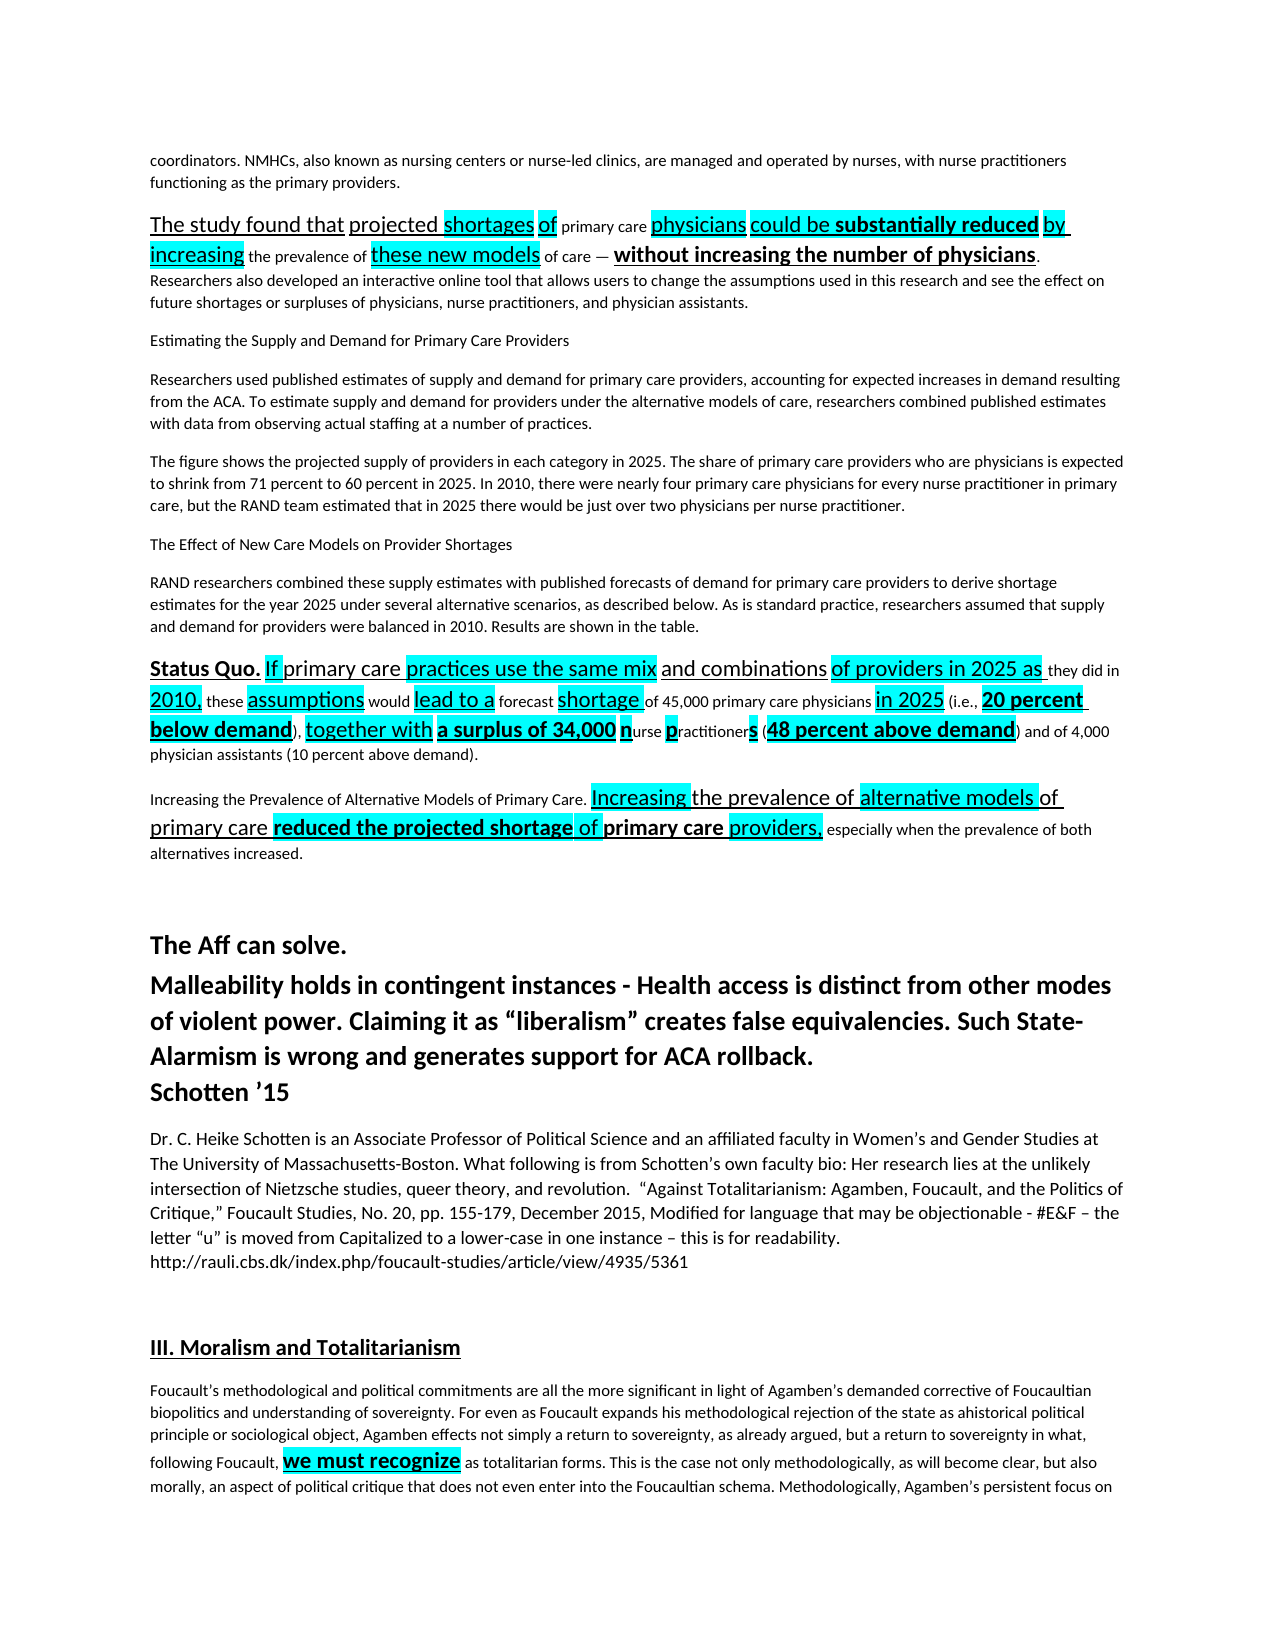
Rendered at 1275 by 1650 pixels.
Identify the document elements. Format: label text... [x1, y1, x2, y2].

text Schotten ’15 [150, 1075, 1125, 1108]
text The Aff can solve. [150, 928, 1125, 961]
text The figure shows the projected supply of providers in each category in 2025. The share of primary care providers who are physicians is expected to shrink from 71 percent to 60 percent in 2025. In 2010, there were nearly four primary care physicians for every nurse practitioner in primary care, but the RAND team estimated that in 2025 there would be just over two physicians per nurse practitioner. [150, 451, 1125, 516]
text The study found that projected shortages of primary care physicians could be substantially reduced by increasing the prevalence of these new models of care — without increasing the number of physicians. Researchers also developed an interactive online tool that allows users to change the assumptions used in this research and see the effect on future shortages or surpluses of physicians, nurse practitioners, and physician assistants. [150, 210, 1125, 312]
text III. Moralism and Totalitarianism [150, 1333, 1125, 1361]
text Dr. C. Heike Schotten is an Associate Professor of Political Science and an affiliated faculty in Women’s and Gender Studies at The University of Massachusetts-Boston. What following is from Schotten’s own faculty bio: Her research lies at the unlikely intersection of Nietzsche studies, queer theory, and revolution. “Against Totalitarianism: Agamben, Foucault, and the Politics of Critique,” Foucault Studies, No. 20, pp. 155-179, December 2015, Modified for language that may be objectionable - #E&F – the letter “u” is moved from Capitalized to a lower-case in one instance – this is for readability. http://rauli.cbs.dk/index.php/foucault-studies/article/view/4935/5361 [150, 1127, 1125, 1274]
text Researchers used published estimates of supply and demand for primary care providers, accounting for expected increases in demand resulting from the ACA. To estimate supply and demand for providers under the alternative models of care, researchers combined published estimates with data from observing actual staffing at a number of practices. [150, 369, 1125, 433]
text Estimating the Supply and Demand for Primary Care Providers [150, 331, 1125, 351]
text Malleability holds in contingent instances - Health access is distinct from other modes of violent power. Claiming it as “liberalism” creates false equivalencies. Such State-Alarmism is wrong and generates support for ACA rollback. [150, 968, 1125, 1072]
text Increasing the Prevalence of Alternative Models of Primary Care. Increasing the prevalence of alternative models of primary care reduced the projected shortage of primary care providers, especially when the prevalence of both alternatives increased. [150, 783, 1125, 863]
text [150, 150, 1125, 192]
text RAND researchers combined these supply estimates with published forecasts of demand for primary care providers to derive shortage estimates for the year 2025 under several alternative scenarios, as described below. As is standard practice, researchers assumed that supply and demand for providers were balanced in 2010. Results are shown in the table. [150, 572, 1125, 636]
text The Effect of New Care Models on Provider Shortages [150, 534, 1125, 554]
text Status Quo. If primary care practices use the same mix and combinations of providers in 2025 as they did in 2010, these assumptions would lead to a forecast shortage of 45,000 primary care physicians in 2025 (i.e., 20 percent below demand), together with a surplus of 34,000 nurse practitioners (48 percent above demand) and of 4,000 physician assistants (10 percent above demand). [150, 654, 1125, 765]
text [150, 1380, 1125, 1496]
